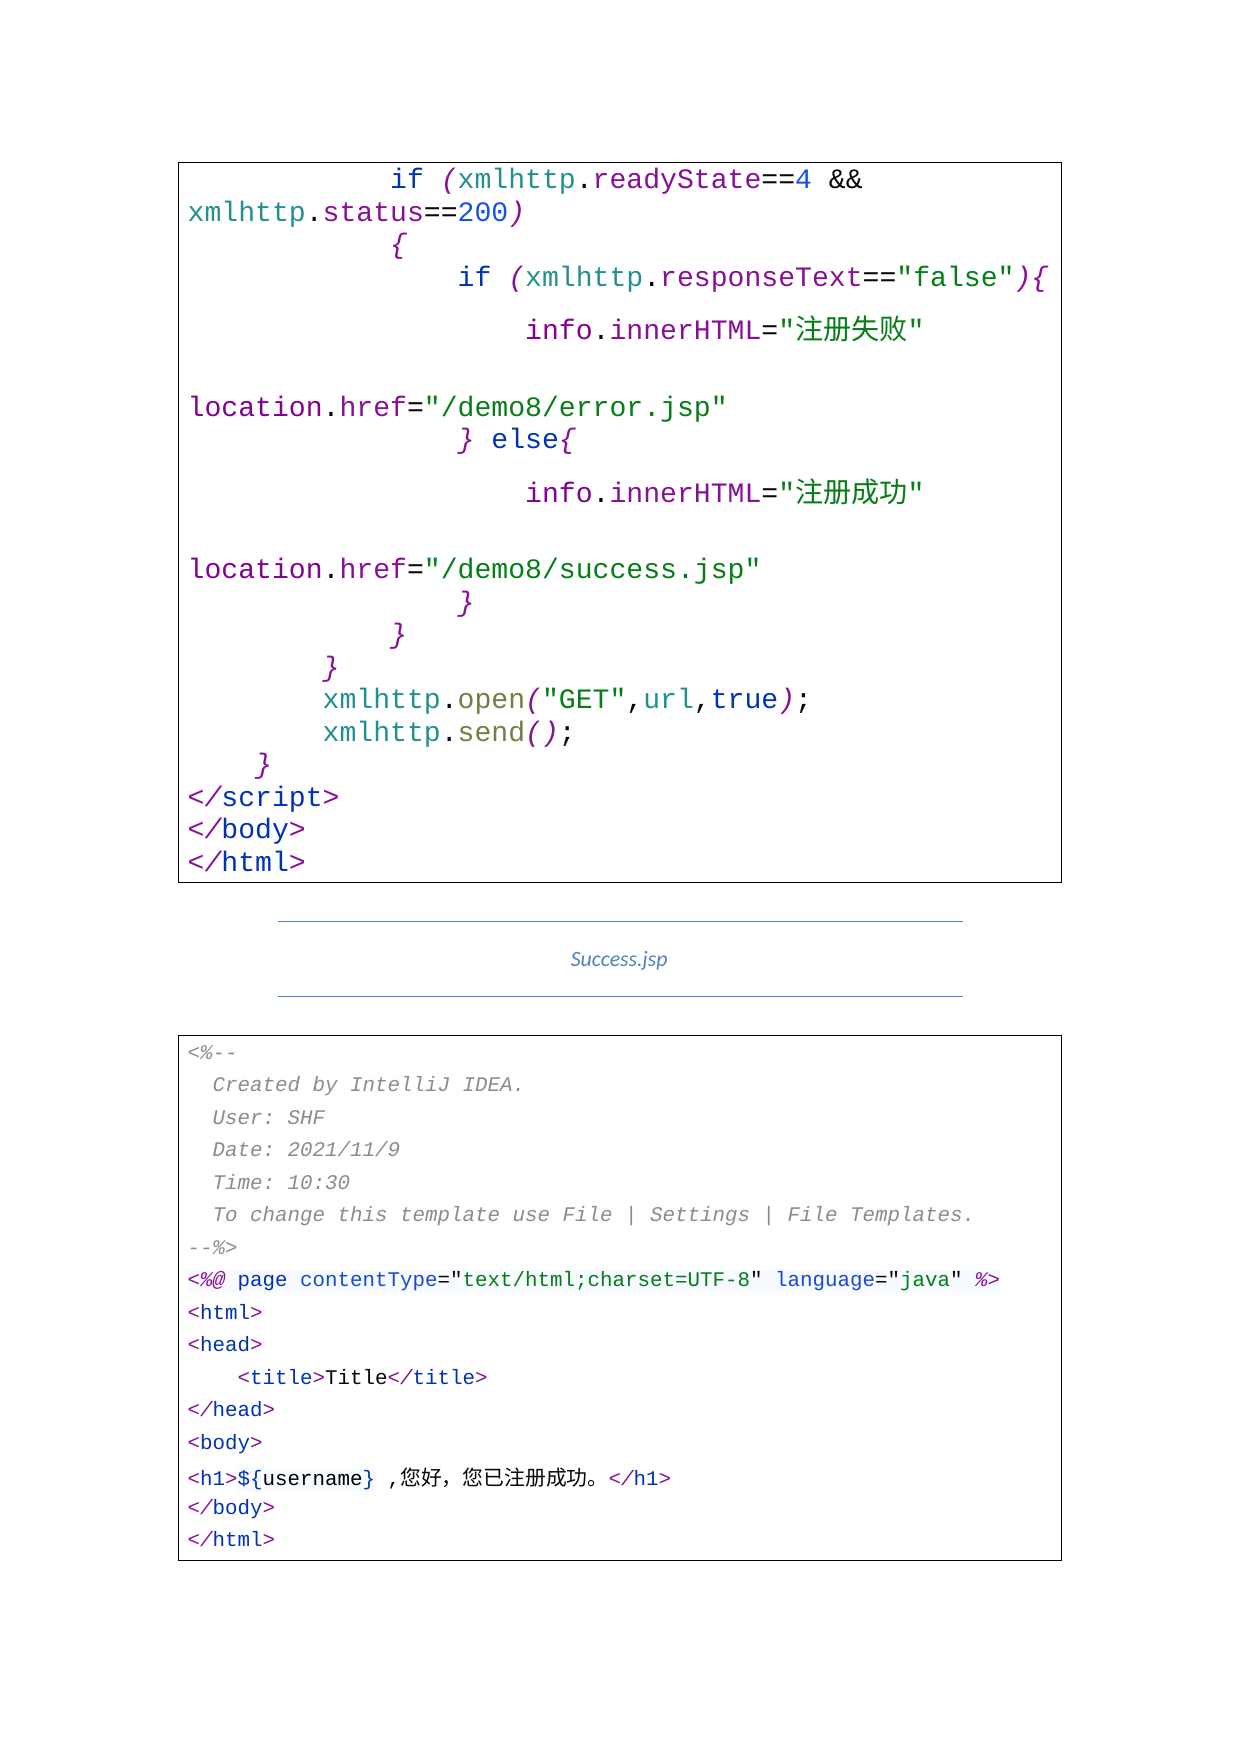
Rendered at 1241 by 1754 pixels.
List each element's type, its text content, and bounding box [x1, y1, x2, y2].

text <%-- Created by IntelliJ IDEA. User: SHF Date: 2021/11/9 Time: 10:30 To change this template use File | Settings | File Templates. --%> <%@ page contentType="text/html;charset=UTF-8" language="java" %> <html> <head> <title>Title</title> </head> <body> <h1>${username} ,您好，您已注册成功。</h1> </body> </html> [179, 1036, 1061, 1560]
text Success.jsp [277, 922, 963, 997]
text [179, 163, 1061, 882]
